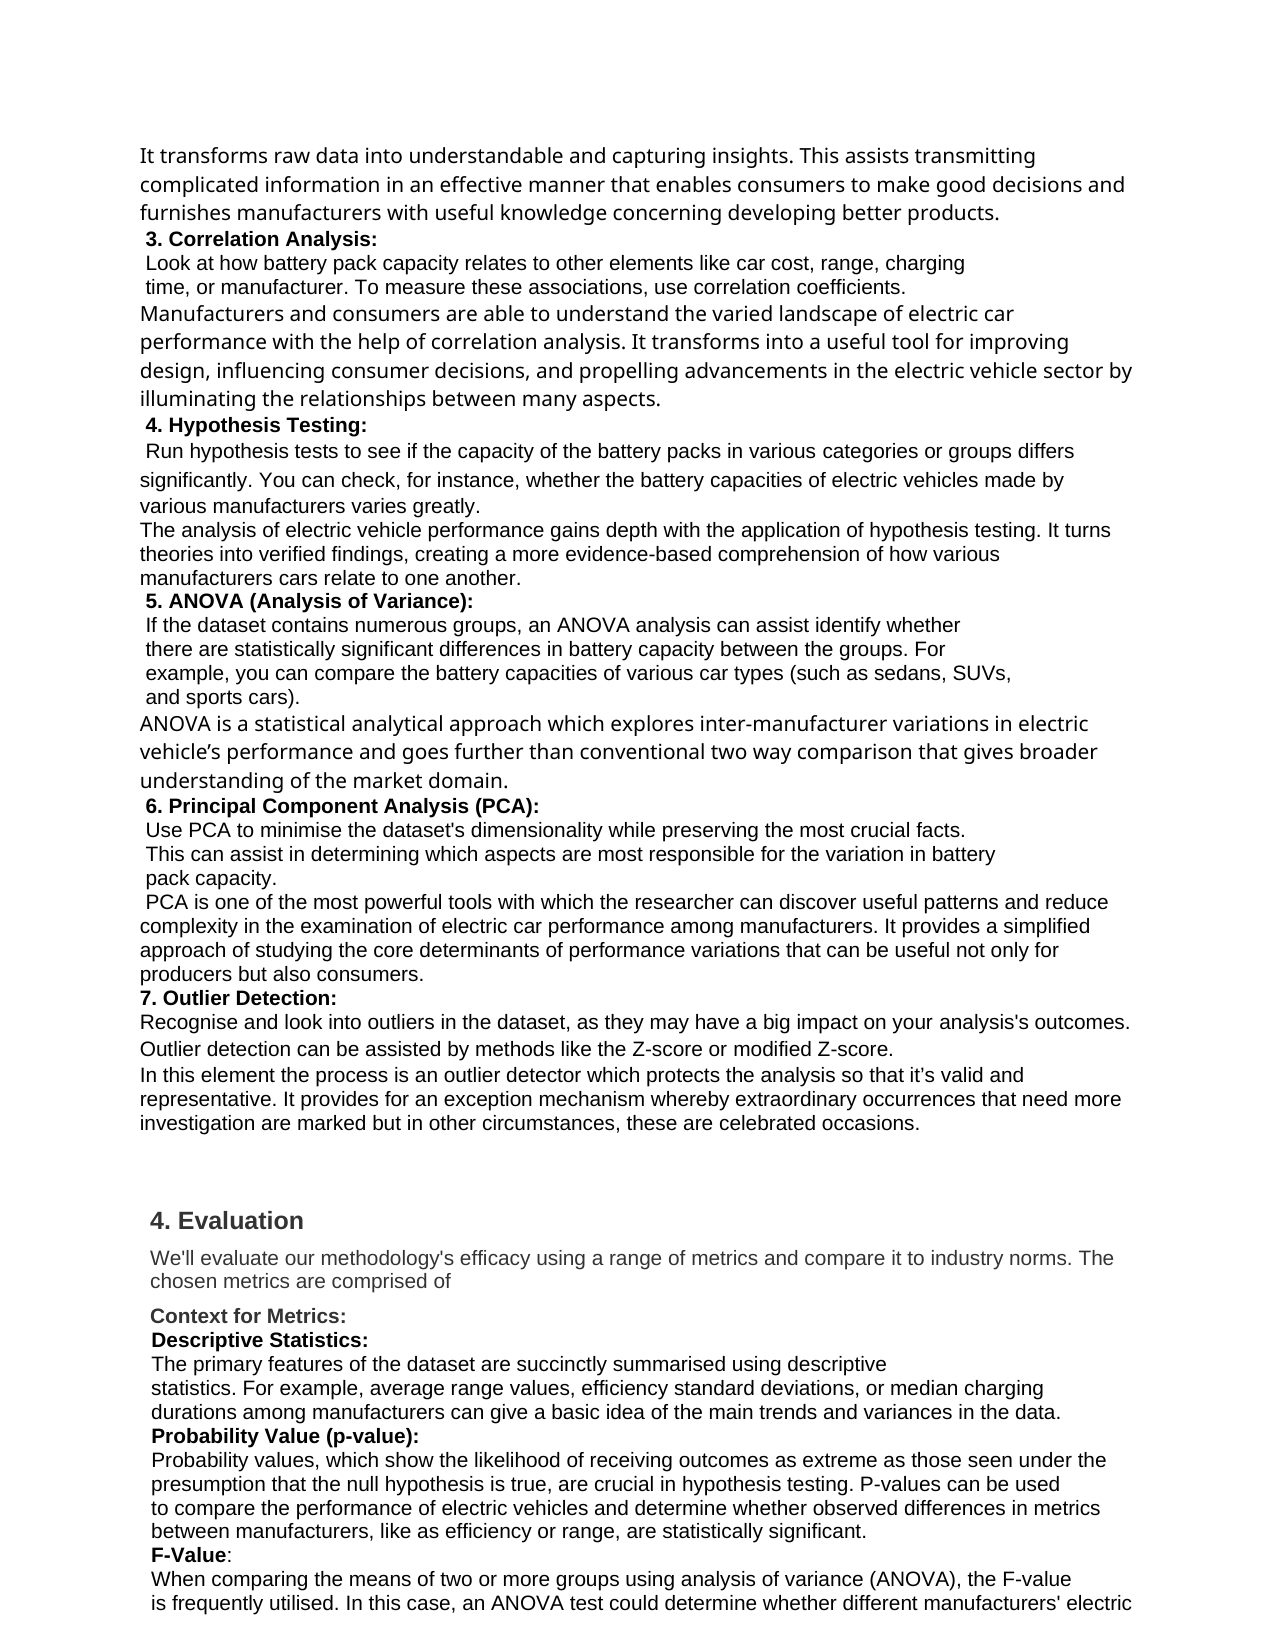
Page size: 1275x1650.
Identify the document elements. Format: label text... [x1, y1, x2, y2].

text The primary features of the dataset are succinctly summarised using descriptive [139, 1352, 1135, 1376]
text 7. Outlier Detection: [139, 986, 1135, 1010]
text 4. Hypothesis Testing: Run hypothesis tests to see if the capacity of the battery packs in various categories or groups differs significantly. You can check, for instance, whether the battery capacities of electric vehicles made by various manufacturers varies greatly. The analysis of electric vehicle performance gains depth with the application of hypothesis testing. It turns theories into verified findings, creating a more evidence-based comprehension of how various manufacturers cars relate to one another. [139, 413, 1135, 589]
text durations among manufacturers can give a basic idea of the main trends and variances in the data. [139, 1399, 1135, 1423]
text 5. ANOVA (Analysis of Variance): If the dataset contains numerous groups, an ANOVA analysis can assist identify whether there are statistically significant differences in battery capacity between the groups. For example, you can compare the battery capacities of various car types (such as sedans, SUVs, and sports cars). [139, 589, 1135, 709]
text It transforms raw data into understandable and capturing insights. This assists transmitting complicated information in an effective manner that enables consumers to make good decisions and furnishes manufacturers with useful knowledge concerning developing better products. 3. Correlation Analysis: Look at how battery pack capacity relates to other elements like car cost, range, charging time, or manufacturer. To measure these associations, use correlation coefficients. [139, 142, 1135, 299]
text presumption that the null hypothesis is true, are crucial in hypothesis testing. P-values can be used [139, 1471, 1135, 1495]
text between manufacturers, like as efficiency or range, are statistically significant. [139, 1519, 1135, 1543]
text Descriptive Statistics: [139, 1328, 1135, 1352]
text Probability Value (p-value): [139, 1423, 1135, 1447]
subtitle Context for Metrics: [150, 1304, 1135, 1328]
text ANOVA is a statistical analytical approach which explores inter-manufacturer variations in electric vehicle’s performance and goes further than conventional two way comparison that gives broader understanding of the market domain. 6. Principal Component Analysis (PCA): Use PCA to minimise the dataset's dimensionality while preserving the most crucial facts. This can assist in determining which aspects are most responsible for the variation in battery pack capacity. PCA is one of the most powerful tools with which the researcher can discover useful patterns and reduce complexity in the examination of electric car performance among manufacturers. It provides a simplified approach of studying the core determinants of performance variations that can be useful not only for producers but also consumers. [139, 709, 1135, 986]
text In this element the process is an outlier detector which protects the analysis so that it’s valid and representative. It provides for an exception mechanism whereby extraordinary occurrences that need more investigation are marked but in other circumstances, these are celebrated occasions. [139, 1062, 1135, 1134]
subtitle Evaluation [150, 1206, 1135, 1235]
text is frequently utilised. In this case, an ANOVA test could determine whether different manufacturers' electric [139, 1591, 1135, 1615]
text Manufacturers and consumers are able to understand the varied landscape of electric car performance with the help of correlation analysis. It transforms into a useful tool for improving design, influencing consumer decisions, and propelling advancements in the electric vehicle sector by illuminating the relationships between many aspects. [139, 299, 1135, 413]
text to compare the performance of electric vehicles and determine whether observed differences in metrics [139, 1495, 1135, 1519]
subtitle We'll evaluate our methodology's efficacy using a range of metrics and compare it to industry norms. The chosen metrics are comprised of [150, 1245, 1135, 1293]
text F-Value: [139, 1543, 1135, 1567]
text statistics. For example, average range values, efficiency standard deviations, or median charging [139, 1376, 1135, 1399]
text When comparing the means of two or more groups using analysis of variance (ANOVA), the F-value [139, 1567, 1135, 1591]
text Probability values, which show the likelihood of receiving outcomes as extreme as those seen under the [139, 1447, 1135, 1471]
text Recognise and look into outliers in the dataset, as they may have a big impact on your analysis's outcomes. Outlier detection can be assisted by methods like the Z-score or modified Z-score. [139, 1010, 1135, 1062]
